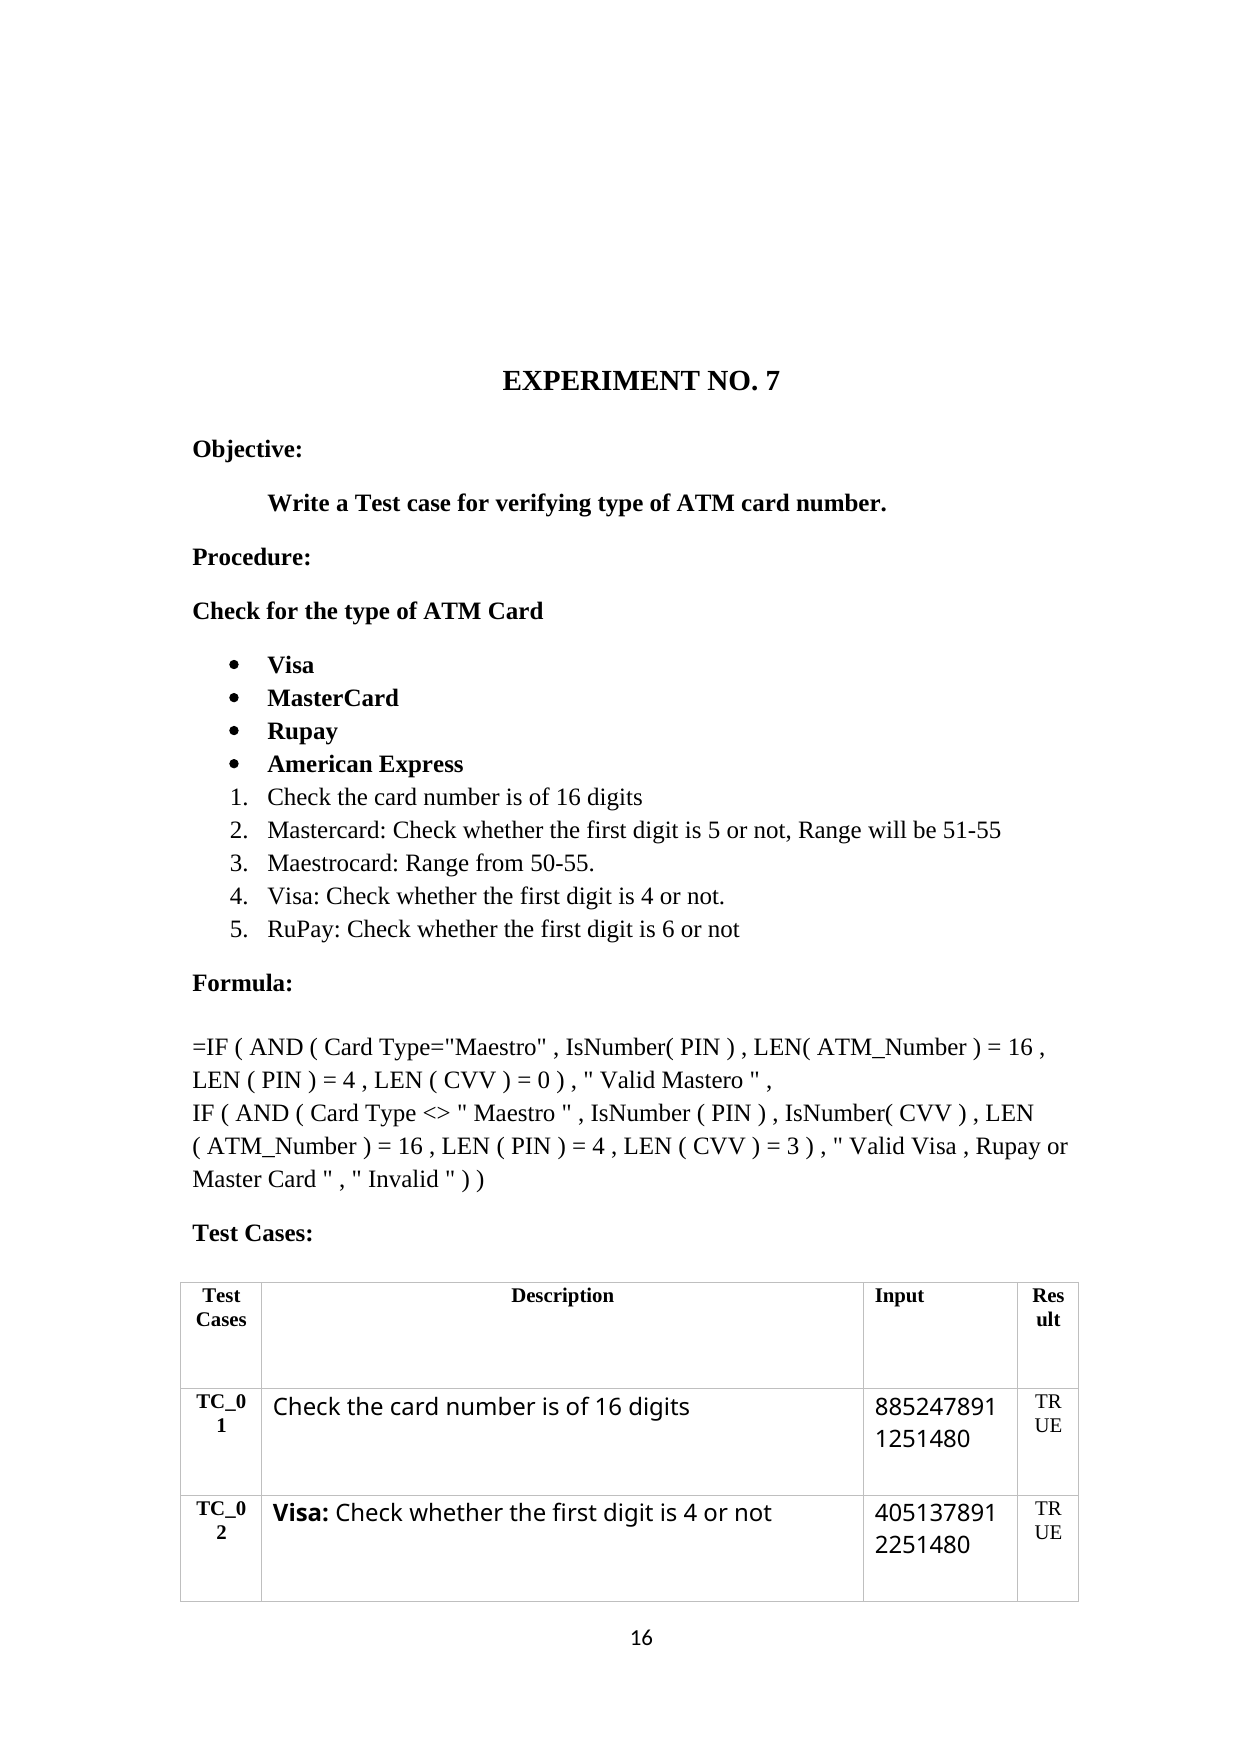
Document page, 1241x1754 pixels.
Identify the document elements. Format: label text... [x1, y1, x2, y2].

table_cell 4051378912251480 [864, 1496, 1017, 1601]
list Maestrocard: Range from 50-55. [229, 848, 1090, 877]
text Objective: [192, 434, 1090, 463]
table_cell Check the card number is of 16 digits [262, 1389, 863, 1494]
list American Express [229, 749, 1090, 778]
text =IF ( AND ( Card Type="Maestro" , IsNumber( PIN ) , LEN( ATM_Number ) = 16 , LEN ( PIN ) = 4 , LEN ( CVV ) = 0 ) , " Valid Mastero " , IF ( AND ( Card Type <> " Maestro " , IsNumber ( PIN ) , IsNumber( CVV ) , LEN ( ATM_Number ) = 16 , LEN ( PIN ) = 4 , LEN ( CVV ) = 3 ) , " Valid Visa , Rupay or Master Card " , " Invalid " ) ) [192, 1032, 1090, 1193]
text Write a Test case for verifying type of ATM card number. [192, 488, 1090, 517]
text Check for the type of ATM Card [192, 596, 1090, 625]
list MasterCard [229, 683, 1090, 712]
table_header Description [262, 1283, 863, 1388]
text Formula: [192, 968, 1090, 997]
table_cell TRUE [1018, 1496, 1078, 1601]
list Mastercard: Check whether the first digit is 5 or not, Range will be 51-55 [229, 815, 1090, 844]
text EXPERIMENT NO. 7 [192, 363, 1090, 397]
table_header Input [864, 1283, 1017, 1388]
table_cell 8852478911251480 [864, 1389, 1017, 1494]
text Test Cases: [192, 1218, 1090, 1247]
list Rupay [229, 716, 1090, 745]
table_header Test Cases [181, 1283, 261, 1388]
table_cell Visa: Check whether the first digit is 4 or not [262, 1496, 863, 1601]
table_cell TC_01 [181, 1389, 261, 1494]
list Visa [229, 650, 1090, 679]
text Procedure: [192, 542, 1090, 571]
table_header Result [1018, 1283, 1078, 1388]
table_cell TRUE [1018, 1389, 1078, 1494]
list Check the card number is of 16 digits [229, 782, 1090, 811]
table_cell TC_02 [181, 1496, 261, 1601]
list RuPay: Check whether the first digit is 6 or not [229, 914, 1090, 943]
list Visa: Check whether the first digit is 4 or not. [229, 881, 1090, 910]
